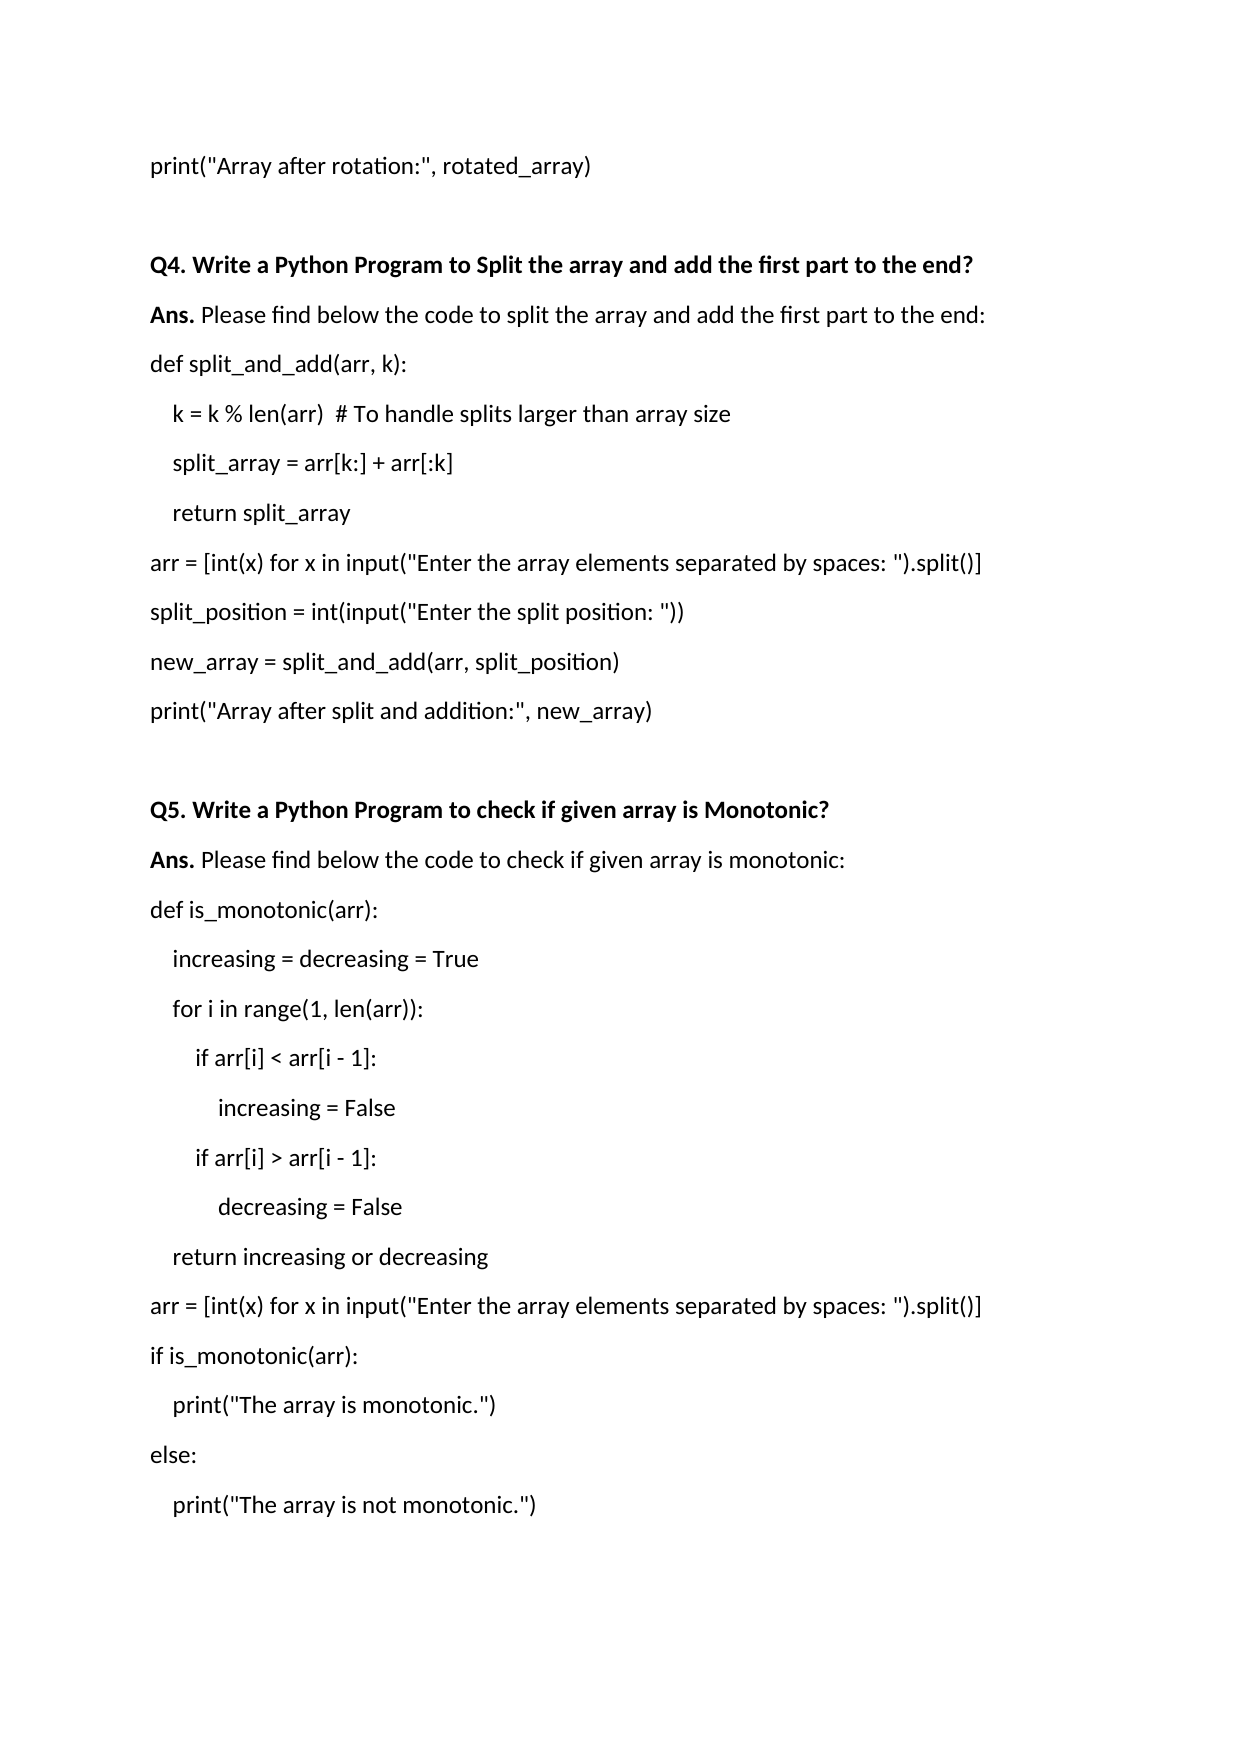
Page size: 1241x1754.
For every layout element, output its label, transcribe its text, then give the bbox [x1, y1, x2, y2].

text print("Array after split and addition:", new_array) [150, 695, 1090, 726]
text arr = [int(x) for x in input("Enter the array elements separated by spaces: ").split()] [150, 1290, 1090, 1321]
text print("Array after rotation:", rotated_array) [150, 150, 1090, 181]
text for i in range(1, len(arr)): [150, 993, 1090, 1023]
text def is_monotonic(arr): [150, 894, 1090, 924]
text split_array = arr[k:] + arr[:k] [150, 447, 1090, 478]
text Ans. Please find below the code to check if given array is monotonic: [150, 844, 1090, 875]
text else: [150, 1439, 1090, 1470]
text def split_and_add(arr, k): [150, 348, 1090, 379]
text print("The array is monotonic.") [150, 1389, 1090, 1420]
text increasing = False [150, 1092, 1090, 1123]
text print("The array is not monotonic.") [150, 1489, 1090, 1519]
text Q5. Write a Python Program to check if given array is Monotonic? [150, 794, 1090, 825]
text decreasing = False [150, 1191, 1090, 1222]
text new_array = split_and_add(arr, split_position) [150, 646, 1090, 676]
text return increasing or decreasing [150, 1241, 1090, 1271]
text Ans. Please find below the code to split the array and add the first part to the end: [150, 299, 1090, 329]
text split_position = int(input("Enter the split position: ")) [150, 596, 1090, 627]
text return split_array [150, 497, 1090, 528]
text arr = [int(x) for x in input("Enter the array elements separated by spaces: ").split()] [150, 547, 1090, 577]
text if arr[i] < arr[i - 1]: [150, 1042, 1090, 1073]
text k = k % len(arr) # To handle splits larger than array size [150, 398, 1090, 428]
text if arr[i] > arr[i - 1]: [150, 1142, 1090, 1172]
text increasing = decreasing = True [150, 943, 1090, 974]
text Q4. Write a Python Program to Split the array and add the first part to the end? [150, 249, 1090, 280]
text if is_monotonic(arr): [150, 1340, 1090, 1371]
